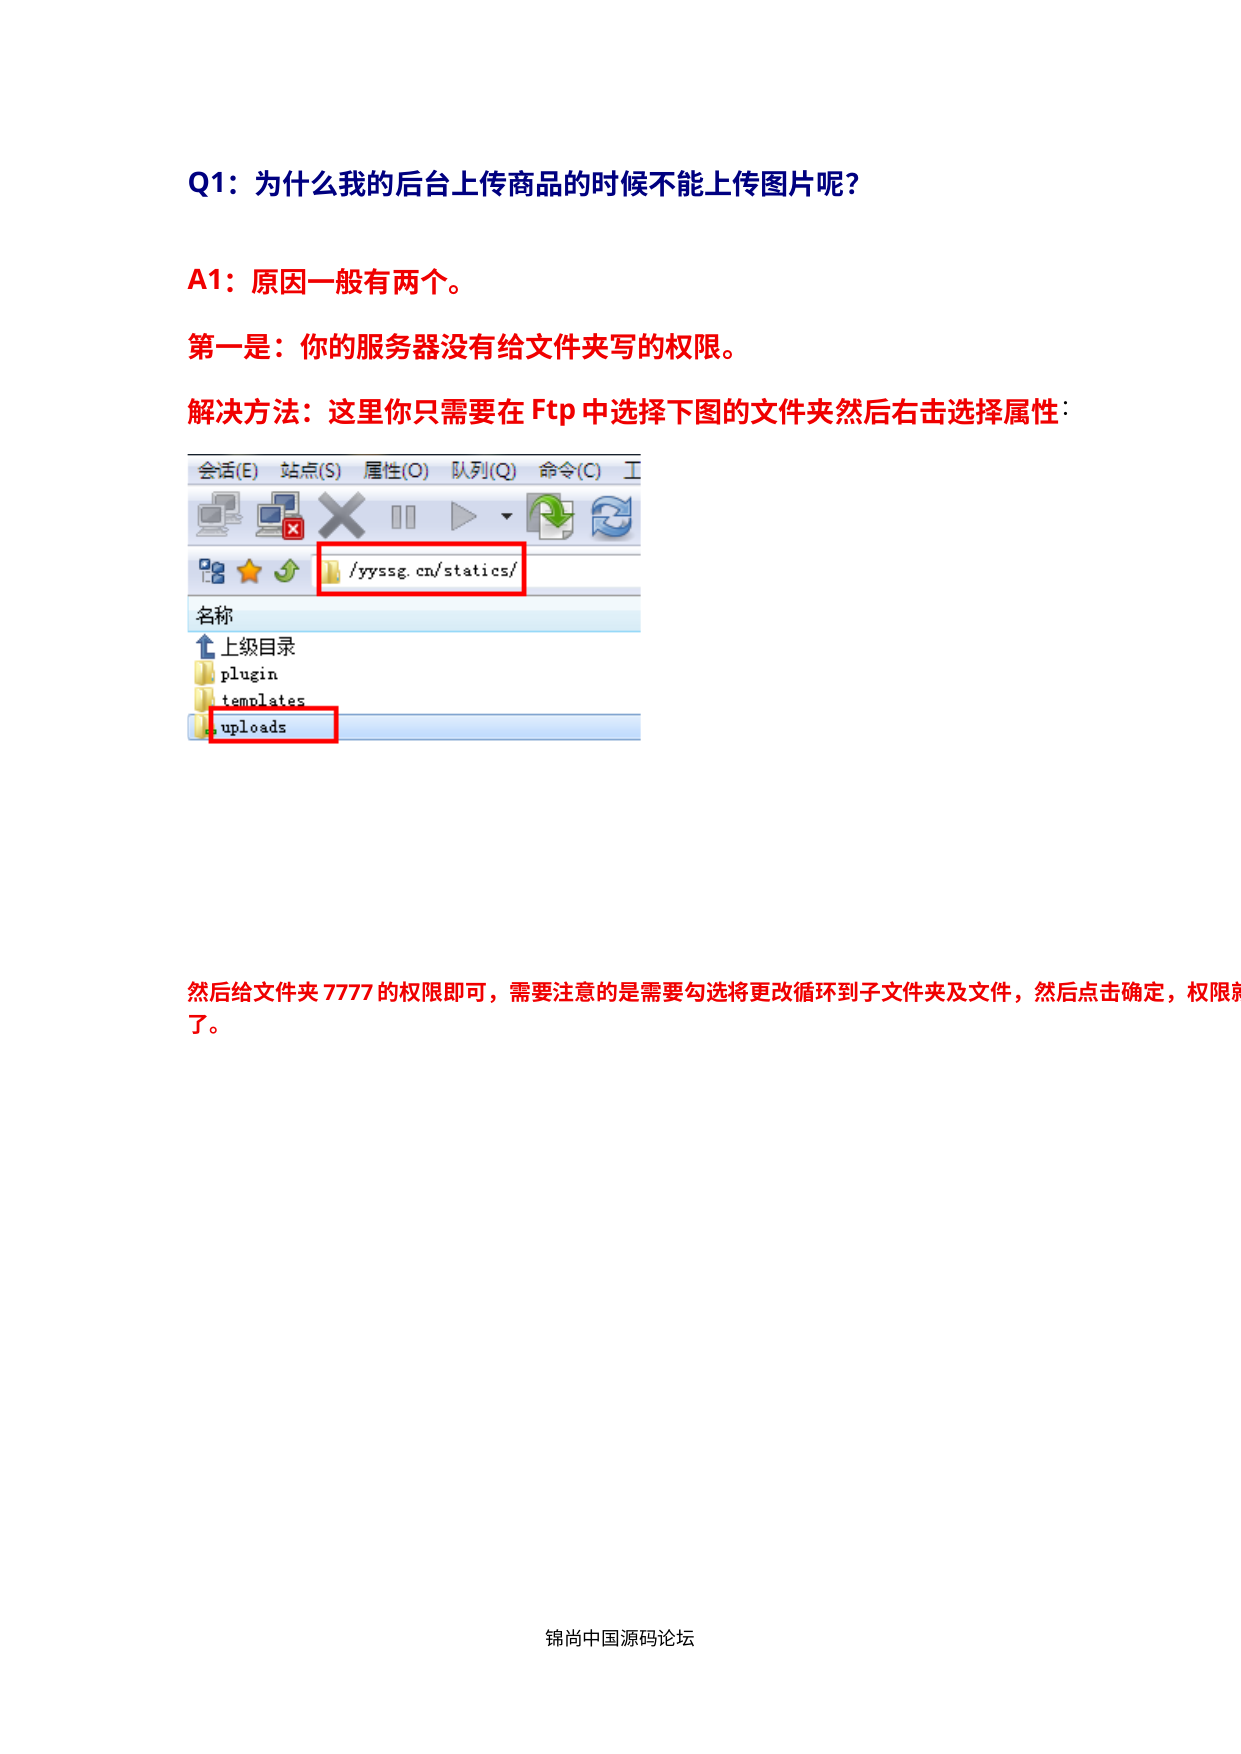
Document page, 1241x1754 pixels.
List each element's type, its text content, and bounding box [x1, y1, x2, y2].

table_header Q1：为什么我的后台上传商品的时候不能上传图片呢？ A1：原因一般有两个。 第一是：你的服务器没有给文件夹写的权限。 解决方法：这里你只需要在Ftp中选择下图的文件夹然后右击选择属性： 然后给文件夹7777的权限即可，需要注意的是需要勾选将更改循环到子文件夹及文件，然后点击确定，权限就修改完毕了。 第二是：你的浏览器没有安装adobe flash的插件，这个可能性是很大的，相当一部分用户出现这个问题都是这个原因。 解决方法，打开金山卫士，或者360安全卫士，找到软件管理-->安装软件，搜索adobe flash 选择安装，完毕后重启下浏览器。新睿社区提供源码（需要说明的是，这个插件是区分ie内核和非ie内核的，您在金山卫士里面搜索应该会有2个，建议都安装下，然后关闭浏览器重新打开，这个问题便可以得到解决） Q2：为什么我的网站分享好友，邀请好友注册，不能再分销里面看到自己邀请的人呢？邀请注册不正常呢？ A2：原因一般只有一个。 解决方案：这个问题引起的原因只有一个就是你的配置不正确，这里请移步到分享配置的帖子查看配置说明 去查看 那么怎么判断自己配置的是否正确或者生效了呢？ 可以通过下面的截图判断： 如果分享后是这样子的，就说明配置正确了，这个链接是带有用户信息的 如果分享后是下面的这个图片这个样子的就是配置有错误，需要您自己排查下了 Q3：为什么我有商品还没有拍满，差一两个没有购买满，但是就已经不能再购买了呢（卡单） A3： 先说产生原因： 产生的原因是一个，下面我先说下这个问题的产生机理，用户下单的时候需要操作大约是5张数据表，但是由于网络等各种原因，部分表没有写入成功，但是也无法回退，于是就造成了这样的结果，数据库中处理这种问题的专用称呼叫做事物处理，那么事物处理主要完成什么呢？简言之就是全部成功了就执行数据库语言，只要有一个不成功，就回退。 然后我们说解决方法： NO1：土豪的解决方法，因为只有数据库的innodb引擎才支持事物处理，但是这种引擎超级耗费资源，一般占用内存在1.6G以上，这种对服务器的要求特别高，一般我们提供的MYISAM的数据表引擎，是不支持事物的，所以也就会出现这样的问题，那么怎么处理呢？ 首先你需要有一台配置很好的，内存足够高的服务器，然后你需要配置mysql的my.ini文件打开默认支持innodb，同时设置支持的buffer内存大小至少为1G以上，然后修改数据表引擎为innodb，重启服务器，问题基本可以解决。这里建议内存在3G以上的独立服务器做这个样的处理。 NO2：正常用户的处理：一般我们用服务器空间的是不会有这么好的服务器的，但是怎么处理这个问题呢？ 首先登陆你的后台商品管理里面找到卡单的商品，然后点击重置价格，就可以重新从头开始拍了，重置价格会清空已经购买的用户的购买记录，但是同时会把用户购买的钱退还到用户的账户，并在用户的充值明细中添加一条退款记录。建议您用此种方法进行处理。同样可以解决问题的哦！ Q4：我的网站想安装下网站访客统计，请问应该怎么做呢？ A4：目前访客统计的网站有很多，像百度统计，cnzz的统计，当然还有淘宝旗下的量子统计等等，这里我们以cnzz的统计为例子进行简单的说明，其他的也是类似的，亲们照猫画虎也能搞定的哦。 安装方法： 第一步：注册并登录cnzz的网站。网址：http://zhanzhang.cnzz.com/ >> 去注册 第二步：点击添加站点，增加一个您的网站。 第三步：填写网站的基本信息并添加网站。 第四步：获取统计代码并添加到自己的网站公共底部，（统计代码选择文字样式就可以，选精简代码的那个哦）。 复制完代码后，登录网站后台 : 界面管理 --> 查看模板 -->index.footer.html (点击后面的修改) 把你的统计代码粘贴在：{wc:fun:Getheader('foot')} 这句后面就可以了哦！ 安装完成后的预览： 然后手机版的统计怎么办呢？ 依然是同样的统计代码，我们链接ftp，找到手机版的公共底部文件：如下图： 下载该文件并用代码编辑软件打开 代码编辑软件下载地址 查看 把统计代码粘贴在下图示例的位置： 然后我们打开手机网站： 到此为止，统计代码就全部部署完毕了哦！ [188, 162, 1240, 1039]
picture [187, 454, 641, 971]
